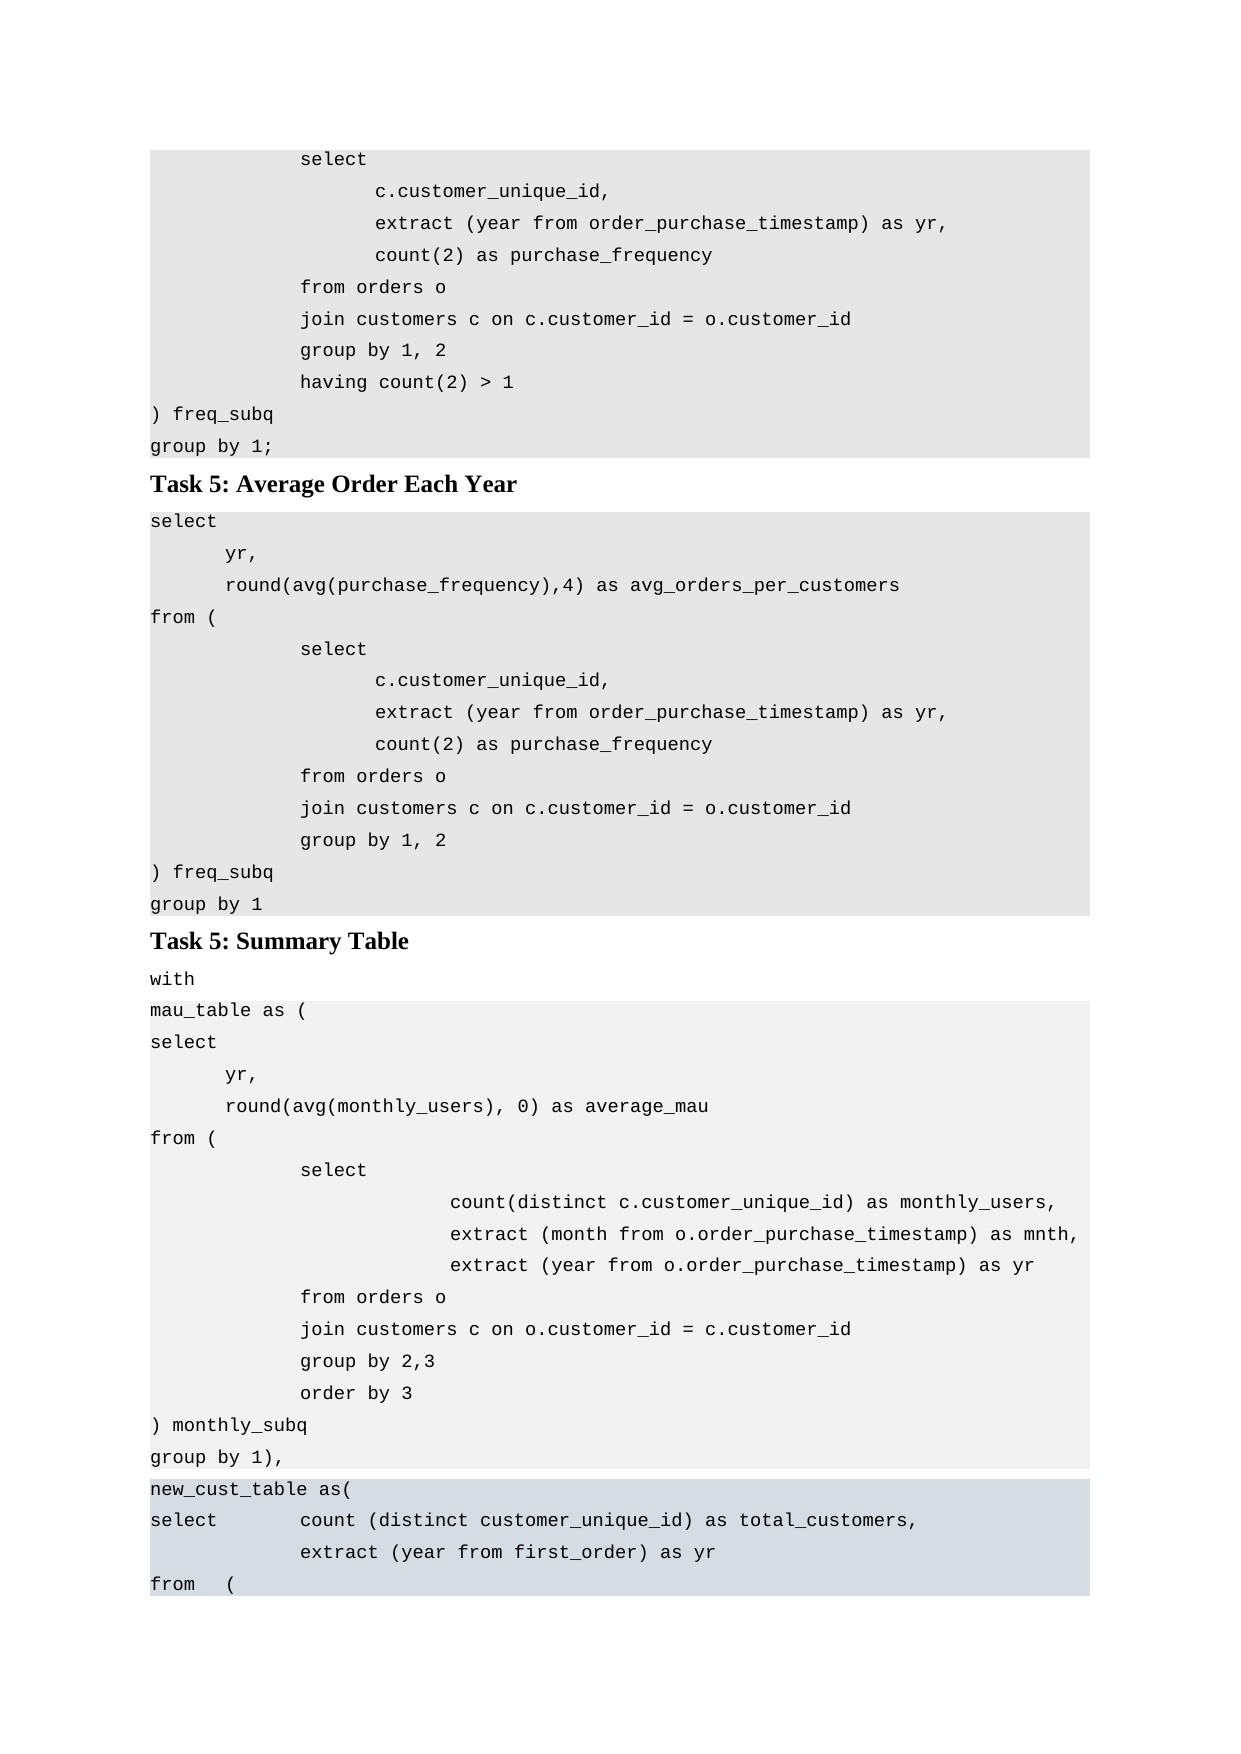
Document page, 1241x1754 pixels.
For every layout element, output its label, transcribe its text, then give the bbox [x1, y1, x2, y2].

text select [150, 1161, 1090, 1182]
text from orders o [150, 1288, 1090, 1309]
text yr, [150, 544, 1090, 565]
text select [150, 512, 1090, 533]
text select [150, 150, 1090, 171]
text group by 1 [150, 894, 1090, 916]
text from ( [150, 1129, 1090, 1150]
text extract (year from o.order_purchase_timestamp) as yr [150, 1256, 1090, 1277]
text round(avg(monthly_users), 0) as average_mau [150, 1097, 1090, 1118]
text group by 1, 2 [150, 831, 1090, 852]
text c.customer_unique_id, [150, 182, 1090, 203]
text from orders o [150, 277, 1090, 299]
text new_cust_table as( [150, 1479, 1090, 1501]
text yr, [150, 1065, 1090, 1086]
text mau_table as ( [150, 1001, 1090, 1022]
text extract (year from order_purchase_timestamp) as yr, [150, 214, 1090, 235]
text ) freq_subq [150, 862, 1090, 884]
text ) freq_subq [150, 405, 1090, 426]
text extract (year from order_purchase_timestamp) as yr, [150, 703, 1090, 724]
text count(2) as purchase_frequency [150, 246, 1090, 267]
text group by 1; [150, 437, 1090, 458]
text group by 1), [150, 1447, 1090, 1469]
text extract (month from o.order_purchase_timestamp) as mnth, [150, 1224, 1090, 1246]
text count(distinct c.customer_unique_id) as monthly_users, [150, 1192, 1090, 1214]
text join customers c on c.customer_id = o.customer_id [150, 799, 1090, 820]
text having count(2) > 1 [150, 373, 1090, 394]
text order by 3 [150, 1384, 1090, 1405]
text from orders o [150, 767, 1090, 788]
text Task 5: Summary Table [150, 926, 1090, 955]
text group by 1, 2 [150, 341, 1090, 362]
text with [150, 969, 1090, 991]
text from ( [150, 1575, 1090, 1596]
text select count (distinct customer_unique_id) as total_customers, [150, 1511, 1090, 1532]
text select [150, 639, 1090, 661]
text from ( [150, 607, 1090, 629]
text count(2) as purchase_frequency [150, 735, 1090, 756]
text join customers c on o.customer_id = c.customer_id [150, 1320, 1090, 1341]
text c.customer_unique_id, [150, 671, 1090, 692]
text extract (year from first_order) as yr [150, 1543, 1090, 1564]
text group by 2,3 [150, 1352, 1090, 1373]
text round(avg(purchase_frequency),4) as avg_orders_per_customers [150, 576, 1090, 597]
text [150, 309, 1090, 331]
text Task 5: Average Order Each Year [150, 469, 1090, 497]
text ) monthly_subq [150, 1416, 1090, 1437]
text select [150, 1033, 1090, 1054]
